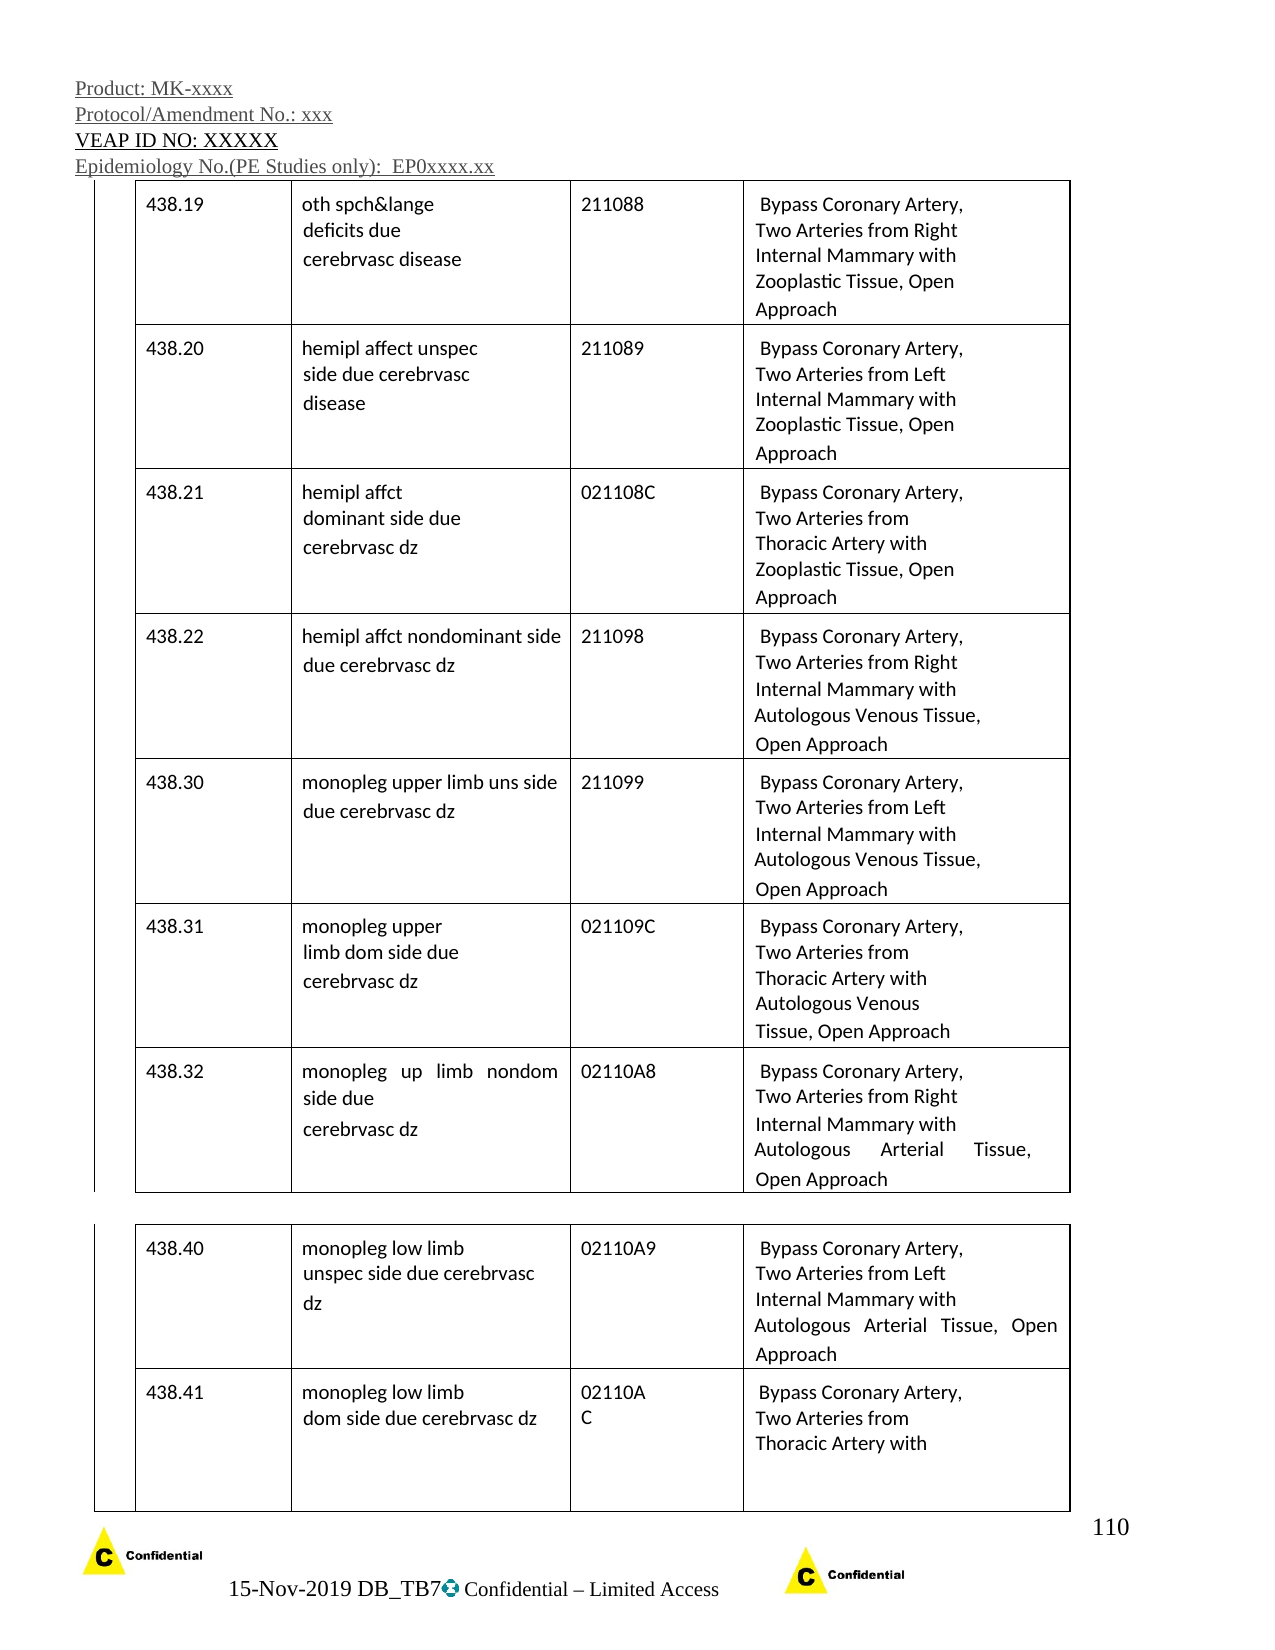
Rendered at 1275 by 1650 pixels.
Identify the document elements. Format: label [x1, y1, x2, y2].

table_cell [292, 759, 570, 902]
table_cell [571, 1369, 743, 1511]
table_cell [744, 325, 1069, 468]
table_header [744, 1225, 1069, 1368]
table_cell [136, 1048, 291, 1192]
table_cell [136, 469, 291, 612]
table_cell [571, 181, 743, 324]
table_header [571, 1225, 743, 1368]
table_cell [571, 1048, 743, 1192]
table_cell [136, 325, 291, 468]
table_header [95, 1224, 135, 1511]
picture [777, 1544, 910, 1598]
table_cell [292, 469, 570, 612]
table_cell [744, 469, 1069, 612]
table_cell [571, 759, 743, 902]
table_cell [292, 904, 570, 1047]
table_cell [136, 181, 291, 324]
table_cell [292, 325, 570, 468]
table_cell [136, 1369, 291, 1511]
picture [441, 1579, 459, 1597]
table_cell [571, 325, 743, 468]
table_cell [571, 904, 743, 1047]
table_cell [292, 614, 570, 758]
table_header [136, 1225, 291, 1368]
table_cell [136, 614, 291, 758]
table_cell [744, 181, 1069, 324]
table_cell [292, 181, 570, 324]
picture [75, 1525, 208, 1579]
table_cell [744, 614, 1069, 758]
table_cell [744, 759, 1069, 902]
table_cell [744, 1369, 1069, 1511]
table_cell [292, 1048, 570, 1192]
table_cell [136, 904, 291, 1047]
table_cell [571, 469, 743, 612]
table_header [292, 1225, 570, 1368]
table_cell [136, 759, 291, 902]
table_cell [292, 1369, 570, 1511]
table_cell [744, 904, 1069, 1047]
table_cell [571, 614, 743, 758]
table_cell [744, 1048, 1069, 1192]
